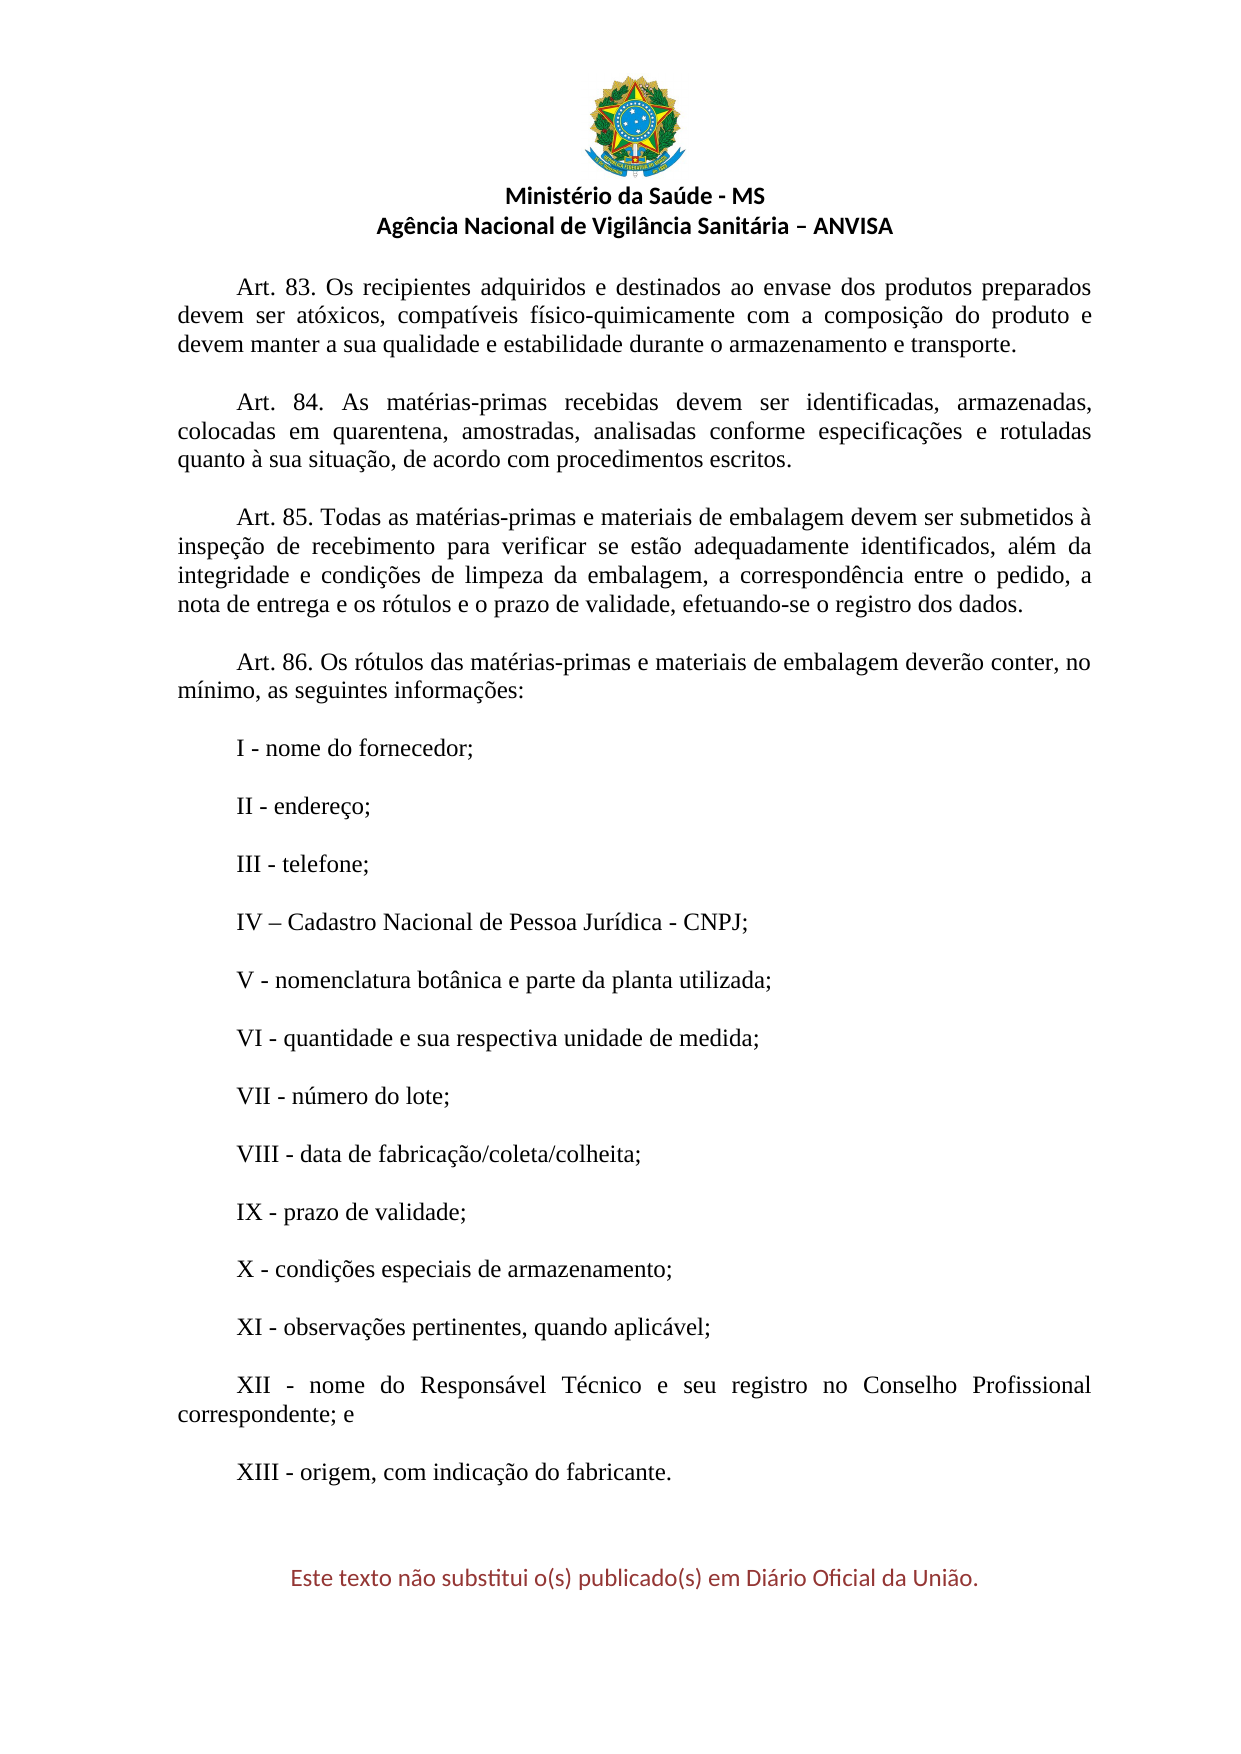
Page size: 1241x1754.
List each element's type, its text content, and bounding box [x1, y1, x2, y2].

text II - endereço; [177, 791, 1093, 820]
text III - telefone; [177, 849, 1093, 878]
text XI - observações pertinentes, quando aplicável; [177, 1312, 1093, 1341]
text XIII - origem, com indicação do fabricante. [177, 1457, 1093, 1486]
text X - condições especiais de armazenamento; [177, 1254, 1093, 1283]
text Art. 85. Todas as matérias-primas e materiais de embalagem devem ser submetidos à inspeção de recebimento para verificar se estão adequadamente identificados, além da integridade e condições de limpeza da embalagem, a correspondência entre o pedido, a nota de entrega e os rótulos e o prazo de validade, efetuando-se o registro dos dados. [177, 502, 1093, 617]
text Art. 84. As matérias-primas recebidas devem ser identificadas, armazenadas, colocadas em quarentena, amostradas, analisadas conforme especificações e rotuladas quanto à sua situação, de acordo com procedimentos escritos. [177, 387, 1093, 473]
text V - nomenclatura botânica e parte da planta utilizada; [177, 965, 1093, 994]
text IX - prazo de validade; [177, 1197, 1093, 1225]
text IV – Cadastro Nacional de Pessoa Jurídica - CNPJ; [177, 907, 1093, 936]
text XII - nome do Responsável Técnico e seu registro no Conselho Profissional correspondente; e [177, 1370, 1093, 1428]
text I - nome do fornecedor; [177, 733, 1093, 762]
text Art. 83. Os recipientes adquiridos e destinados ao envase dos produtos preparados devem ser atóxicos, compatíveis físico-quimicamente com a composição do produto e devem manter a sua qualidade e estabilidade durante o armazenamento e transporte. [177, 272, 1093, 358]
text VII - número do lote; [177, 1081, 1093, 1109]
text Art. 86. Os rótulos das matérias-primas e materiais de embalagem deverão conter, no mínimo, as seguintes informações: [177, 647, 1093, 704]
picture [581, 73, 689, 180]
text VI - quantidade e sua respectiva unidade de medida; [177, 1023, 1093, 1052]
text VIII - data de fabricação/coleta/colheita; [177, 1139, 1093, 1167]
